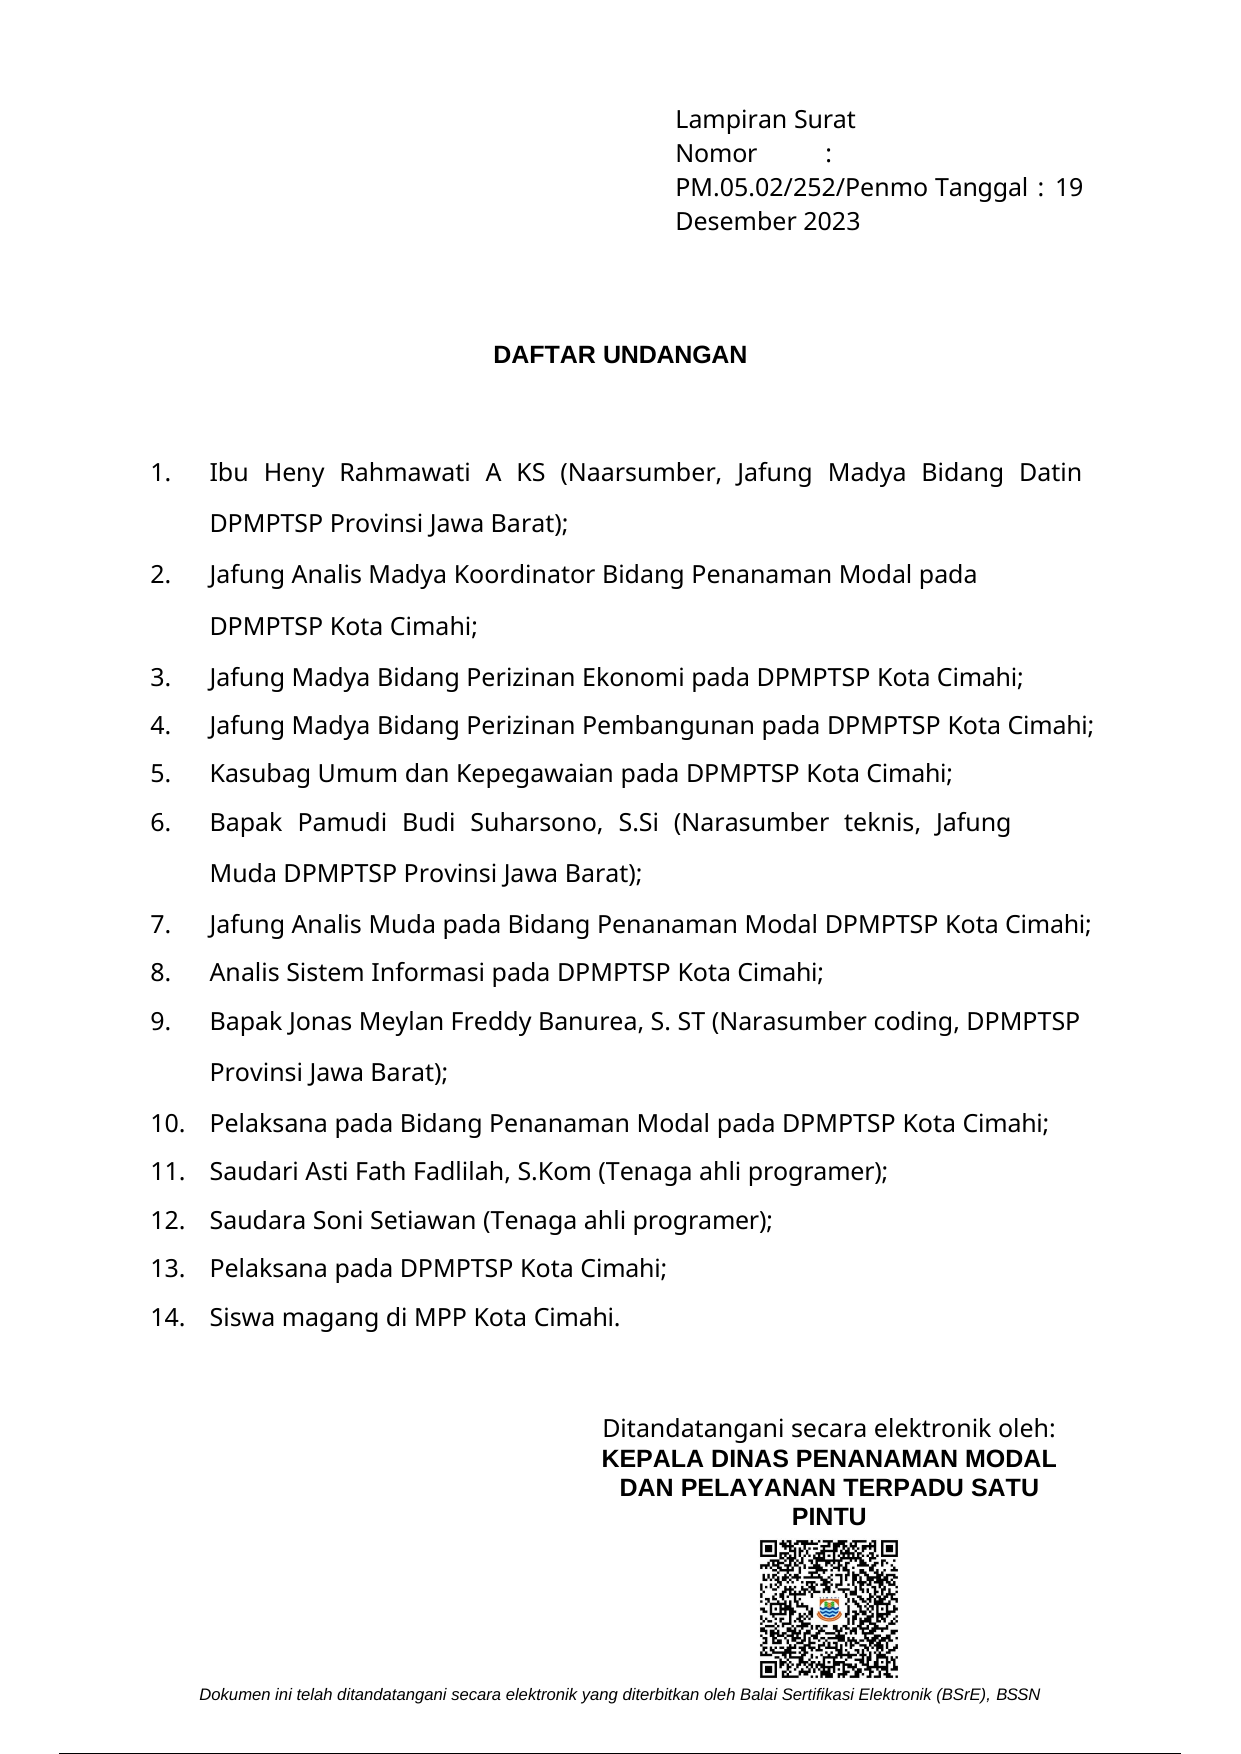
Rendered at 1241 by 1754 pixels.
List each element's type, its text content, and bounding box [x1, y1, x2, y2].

list Analis Sistem Informasi pada DPMPTSP Kota Cimahi; [150, 955, 1101, 989]
list Ibu Heny Rahmawati A KS (Naarsumber, Jafung Madya Bidang Datin DPMPTSP Provinsi Jawa Barat); [150, 455, 1089, 540]
list Bapak Jonas Meylan Freddy Banurea, S. ST (Narasumber coding, DPMPTSP Provinsi Jawa Barat); [150, 1003, 1089, 1088]
list Jafung Madya Bidang Perizinan Ekonomi pada DPMPTSP Kota Cimahi; [150, 659, 1101, 693]
list Jafung Analis Muda pada Bidang Penanaman Modal DPMPTSP Kota Cimahi; [150, 907, 1101, 941]
list Kasubag Umum dan Kepegawaian pada DPMPTSP Kota Cimahi; [150, 756, 1101, 790]
list Pelaksana pada DPMPTSP Kota Cimahi; [150, 1251, 1101, 1285]
picture [758, 1538, 899, 1679]
list Siswa magang di MPP Kota Cimahi. [150, 1299, 1101, 1333]
text Lampiran Surat [675, 102, 1101, 136]
list Bapak Pamudi Budi Suharsono, S.Si (Narasumber teknis, Jafung Muda DPMPTSP Provinsi Jawa Barat); [150, 804, 1089, 889]
text Nomor : PM.05.02/252/Penmo Tanggal : 19 Desember 2023 [675, 136, 1088, 238]
list Pelaksana pada Bidang Penanaman Modal pada DPMPTSP Kota Cimahi; [150, 1106, 1101, 1139]
text Ditandatangani secara elektronik oleh: KEPALA DINAS PENANAMAN MODAL DAN PELAYANAN TERPADU SATU PINTU [578, 1410, 1080, 1531]
list Jafung Madya Bidang Perizinan Pembangunan pada DPMPTSP Kota Cimahi; [150, 708, 1101, 742]
subtitle DAFTAR UNDANGAN [140, 340, 1101, 369]
list Saudara Soni Setiawan (Tenaga ahli programer); [150, 1202, 1101, 1236]
list Saudari Asti Fath Fadlilah, S.Kom (Tenaga ahli programer); [150, 1154, 1101, 1188]
list Jafung Analis Madya Koordinator Bidang Penanaman Modal pada DPMPTSP Kota Cimahi; [150, 557, 1089, 642]
